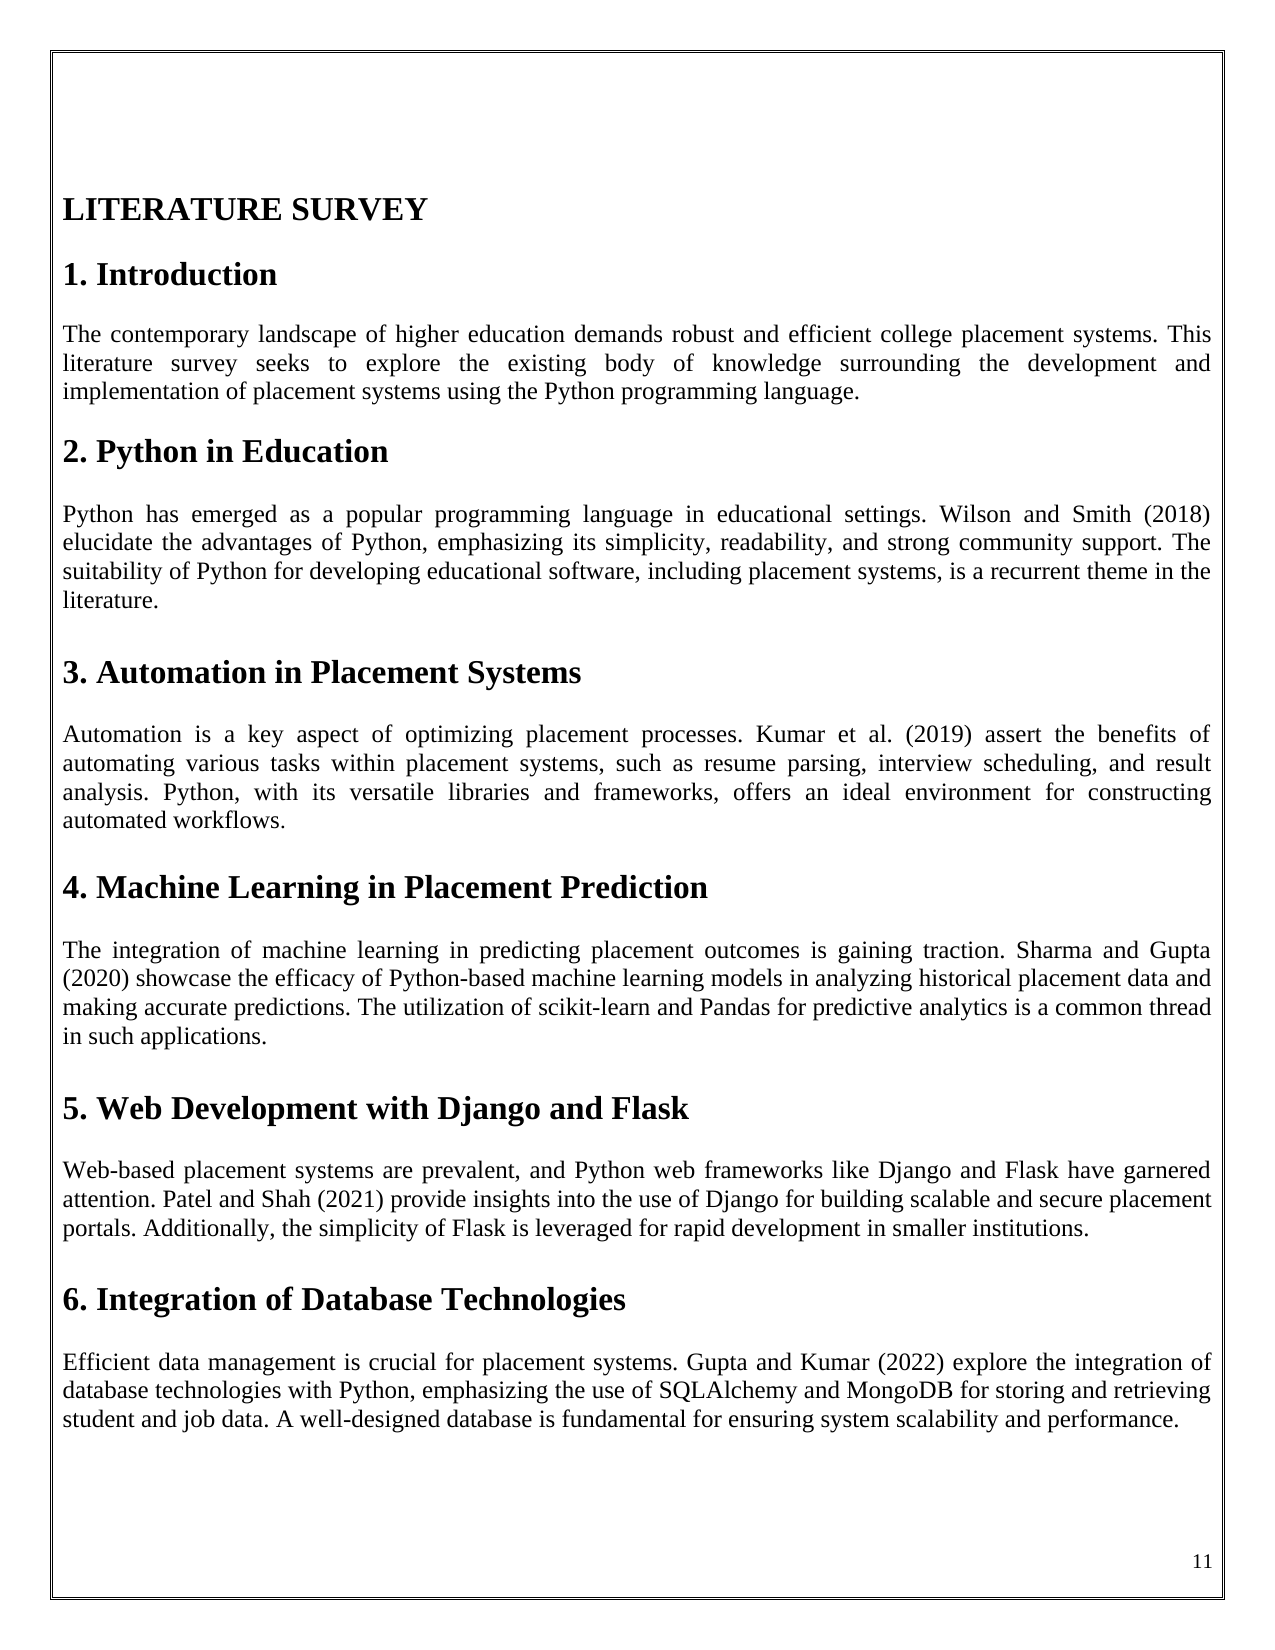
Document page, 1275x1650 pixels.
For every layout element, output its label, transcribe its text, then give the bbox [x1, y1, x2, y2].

text Efficient data management is crucial for placement systems. Gupta and Kumar (2022) explore the integration of database technologies with Python, emphasizing the use of SQLAlchemy and MongoDB for storing and retrieving student and job data. A well-designed database is fundamental for ensuring system scalability and performance. [62, 1347, 1212, 1433]
text The integration of machine learning in predicting placement outcomes is gaining traction. Sharma and Gupta (2020) showcase the efficacy of Python-based machine learning models in analyzing historical placement data and making accurate predictions. The utilization of scikit-learn and Pandas for predictive analytics is a common thread in such applications. [62, 935, 1212, 1050]
text LITERATURE SURVEY [62, 189, 1212, 228]
text Automation is a key aspect of optimizing placement processes. Kumar et al. (2019) assert the benefits of automating various tasks within placement systems, such as resume parsing, interview scheduling, and result analysis. Python, with its versatile libraries and frameworks, offers an ideal environment for constructing automated workflows. [62, 719, 1212, 834]
text 1. Introduction [62, 254, 1212, 293]
text 4. Machine Learning in Placement Prediction [62, 868, 1212, 906]
text The contemporary landscape of higher education demands robust and efficient college placement systems. This literature survey seeks to explore the existing body of knowledge surrounding the development and implementation of placement systems using the Python programming language. [62, 319, 1212, 405]
text 3. Automation in Placement Systems [62, 652, 1212, 690]
text Python has emerged as a popular programming language in educational settings. Wilson and Smith (2018) elucidate the advantages of Python, emphasizing its simplicity, readability, and strong community support. The suitability of Python for developing educational software, including placement systems, is a recurrent theme in the literature. [62, 499, 1212, 614]
text 6. Integration of Database Technologies [62, 1280, 1212, 1318]
text Web-based placement systems are prevalent, and Python web frameworks like Django and Flask have garnered attention. Patel and Shah (2021) provide insights into the use of Django for building scalable and secure placement portals. Additionally, the simplicity of Flask is leveraged for rapid development in smaller institutions. [62, 1155, 1212, 1241]
text 5. Web Development with Django and Flask [62, 1088, 1212, 1126]
text 2. Python in Education [62, 432, 1212, 470]
